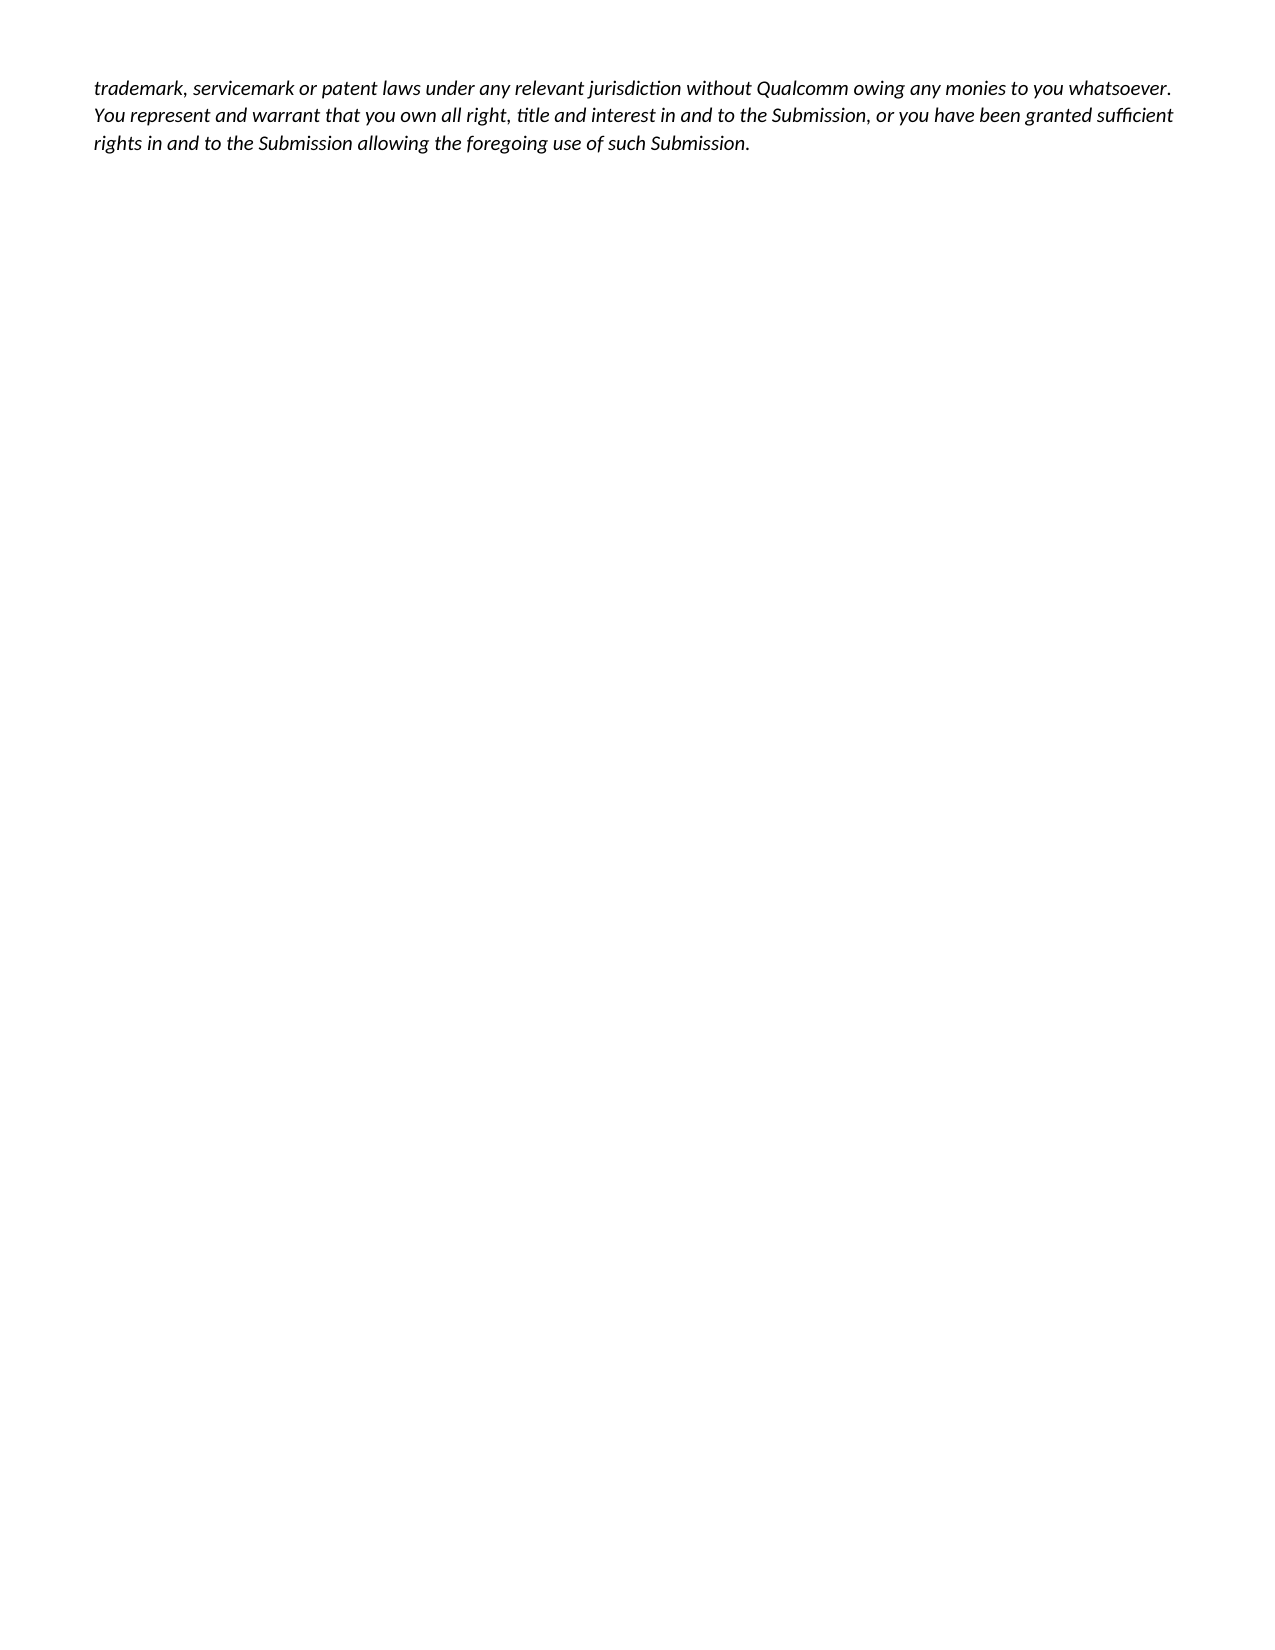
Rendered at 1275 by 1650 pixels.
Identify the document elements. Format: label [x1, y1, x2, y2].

text [94, 75, 1181, 155]
